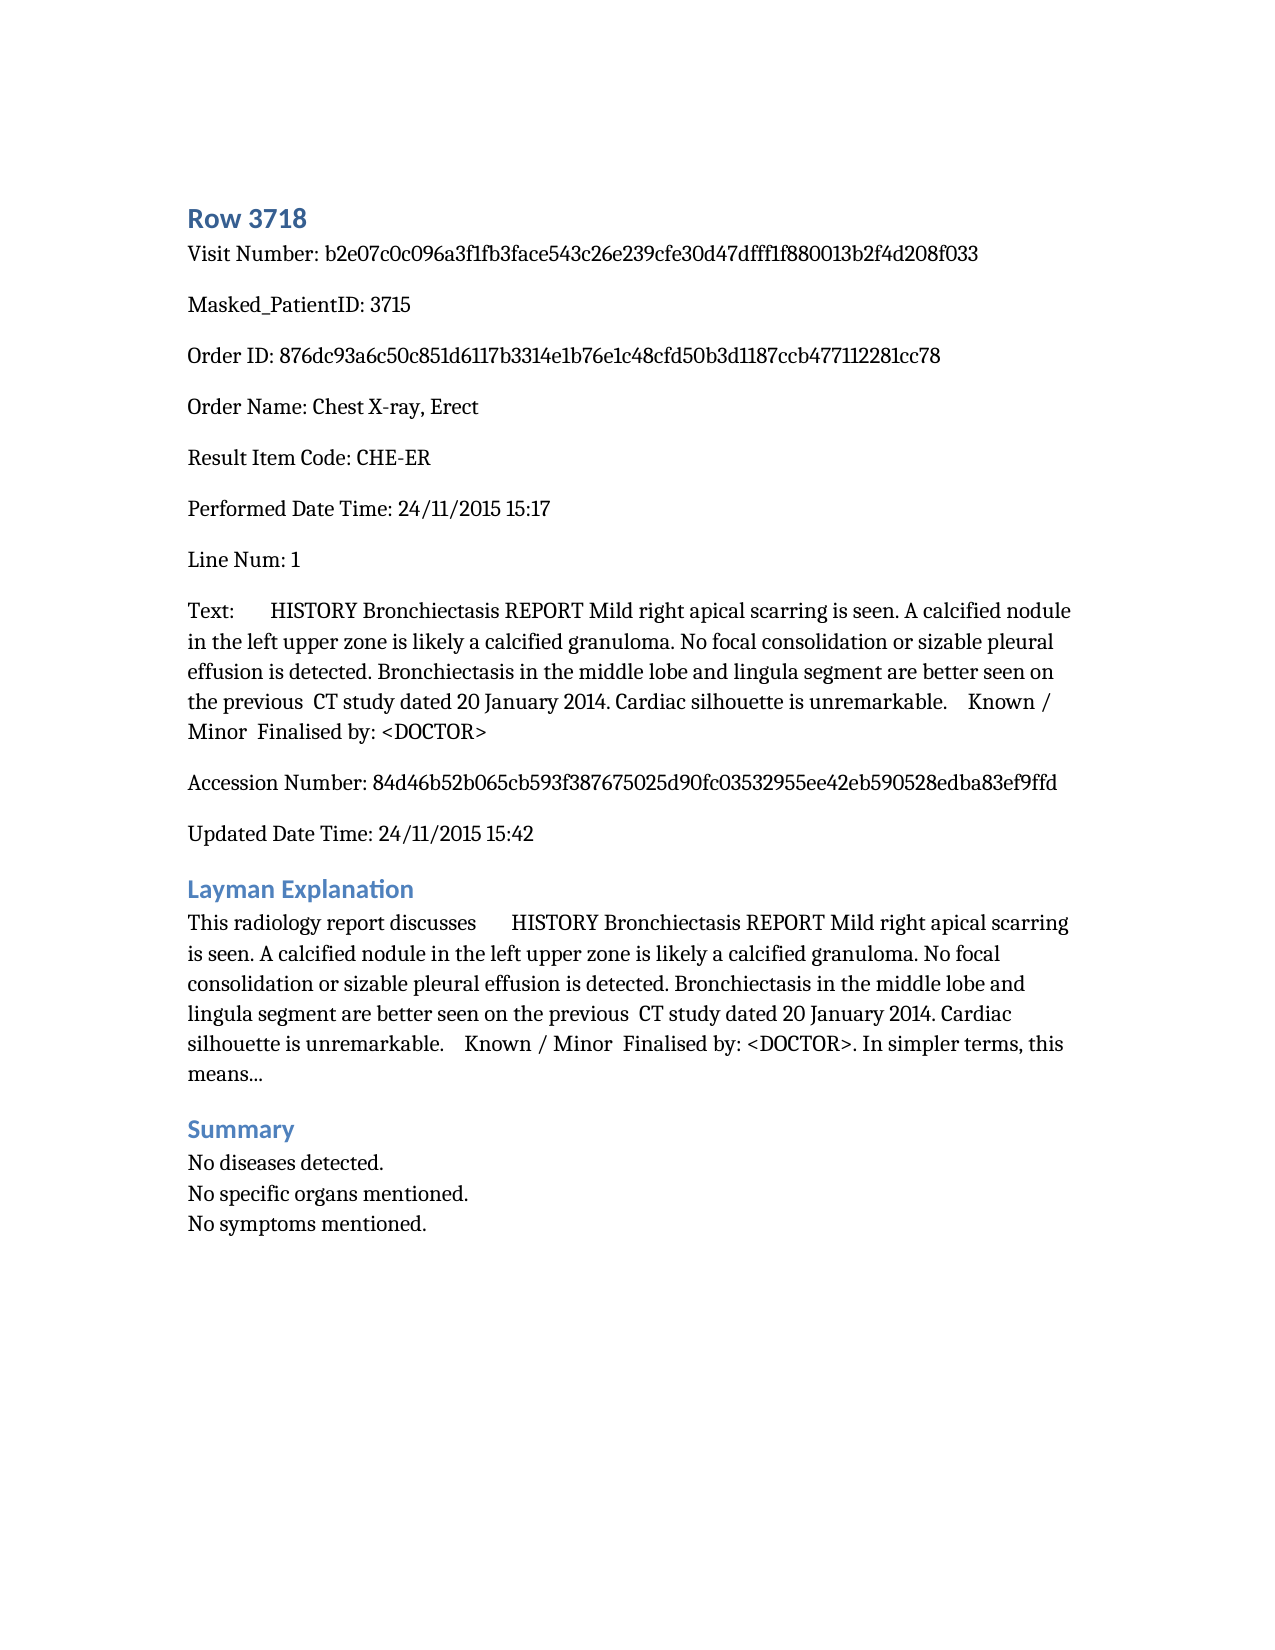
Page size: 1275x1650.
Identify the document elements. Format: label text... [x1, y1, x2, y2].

text Visit Number: b2e07c0c096a3f1fb3face543c26e239cfe30d47dfff1f880013b2f4d208f033 [187, 241, 1087, 267]
text Order ID: 876dc93a6c50c851d6117b3314e1b76e1c48cfd50b3d1187ccb477112281cc78 [187, 343, 1087, 369]
text Result Item Code: CHE-ER [187, 445, 1087, 471]
text Accession Number: 84d46b52b065cb593f387675025d90fc03532955ee42eb590528edba83ef9ffd [187, 770, 1087, 796]
subtitle Layman Explanation [187, 872, 1087, 905]
text Performed Date Time: 24/11/2015 15:17 [187, 496, 1087, 522]
text Line Num: 1 [187, 547, 1087, 573]
subtitle Row 3718 [187, 200, 1087, 236]
subtitle Summary [187, 1112, 1087, 1145]
text Masked_PatientID: 3715 [187, 292, 1087, 318]
text Text: HISTORY Bronchiectasis REPORT Mild right apical scarring is seen. A calcified nodule in the left upper zone is likely a calcified granuloma. No focal consolidation or sizable pleural effusion is detected. Bronchiectasis in the middle lobe and lingula segment are better seen on the previous CT study dated 20 January 2014. Cardiac silhouette is unremarkable. Known / Minor Finalised by: <DOCTOR> [187, 598, 1087, 745]
text Updated Date Time: 24/11/2015 15:42 [187, 821, 1087, 847]
text This radiology report discusses HISTORY Bronchiectasis REPORT Mild right apical scarring is seen. A calcified nodule in the left upper zone is likely a calcified granuloma. No focal consolidation or sizable pleural effusion is detected. Bronchiectasis in the middle lobe and lingula segment are better seen on the previous CT study dated 20 January 2014. Cardiac silhouette is unremarkable. Known / Minor Finalised by: <DOCTOR>. In simpler terms, this means... [187, 910, 1087, 1087]
text Order Name: Chest X-ray, Erect [187, 394, 1087, 420]
text No diseases detected. No specific organs mentioned. No symptoms mentioned. [187, 1150, 1087, 1237]
